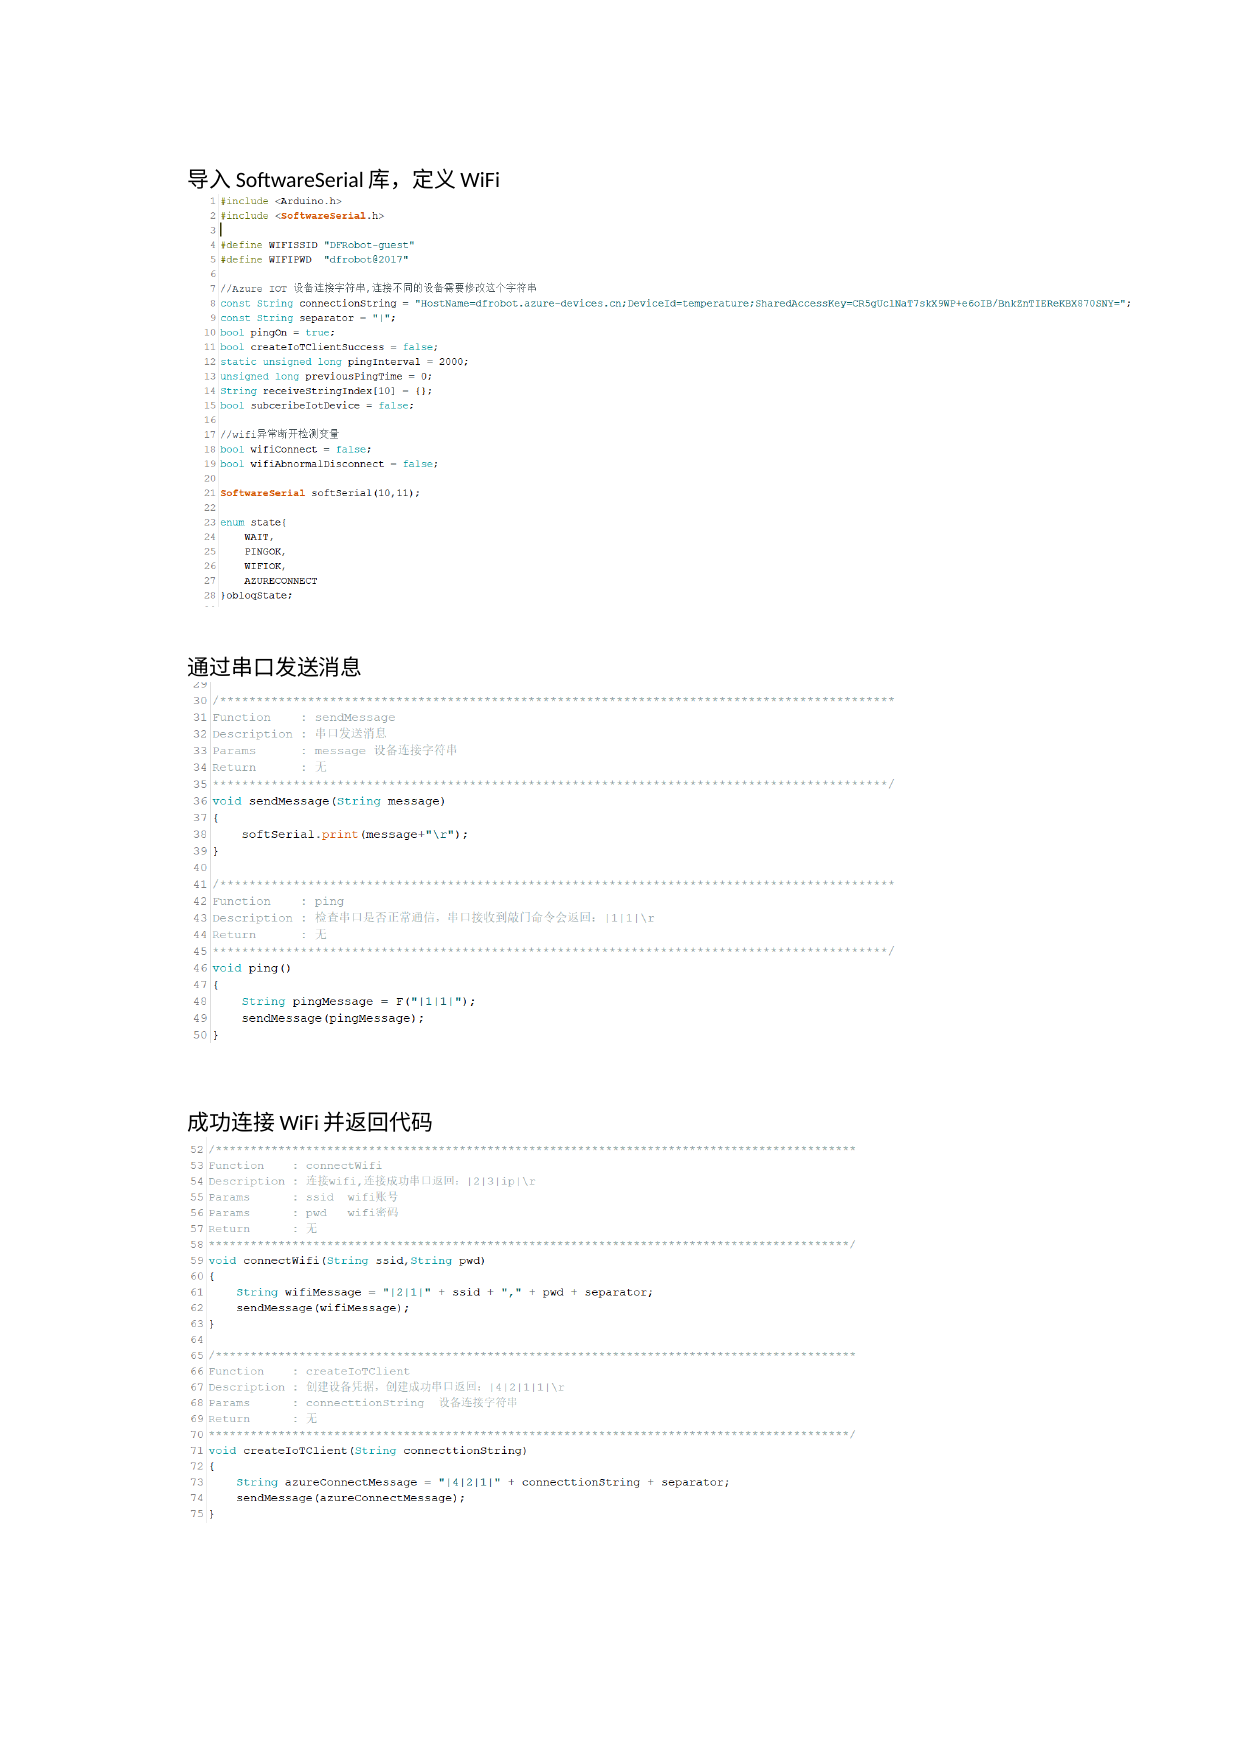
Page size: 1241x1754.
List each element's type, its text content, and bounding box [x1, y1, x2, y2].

picture [187, 1137, 963, 1523]
text 通过串口发送消息 [187, 649, 1053, 682]
picture [192, 194, 1143, 607]
text 成功连接WiFi并返回代码 [187, 1104, 1053, 1137]
text 导入SoftwareSerial库，定义WiFi [187, 162, 1053, 194]
picture [187, 682, 1001, 1043]
